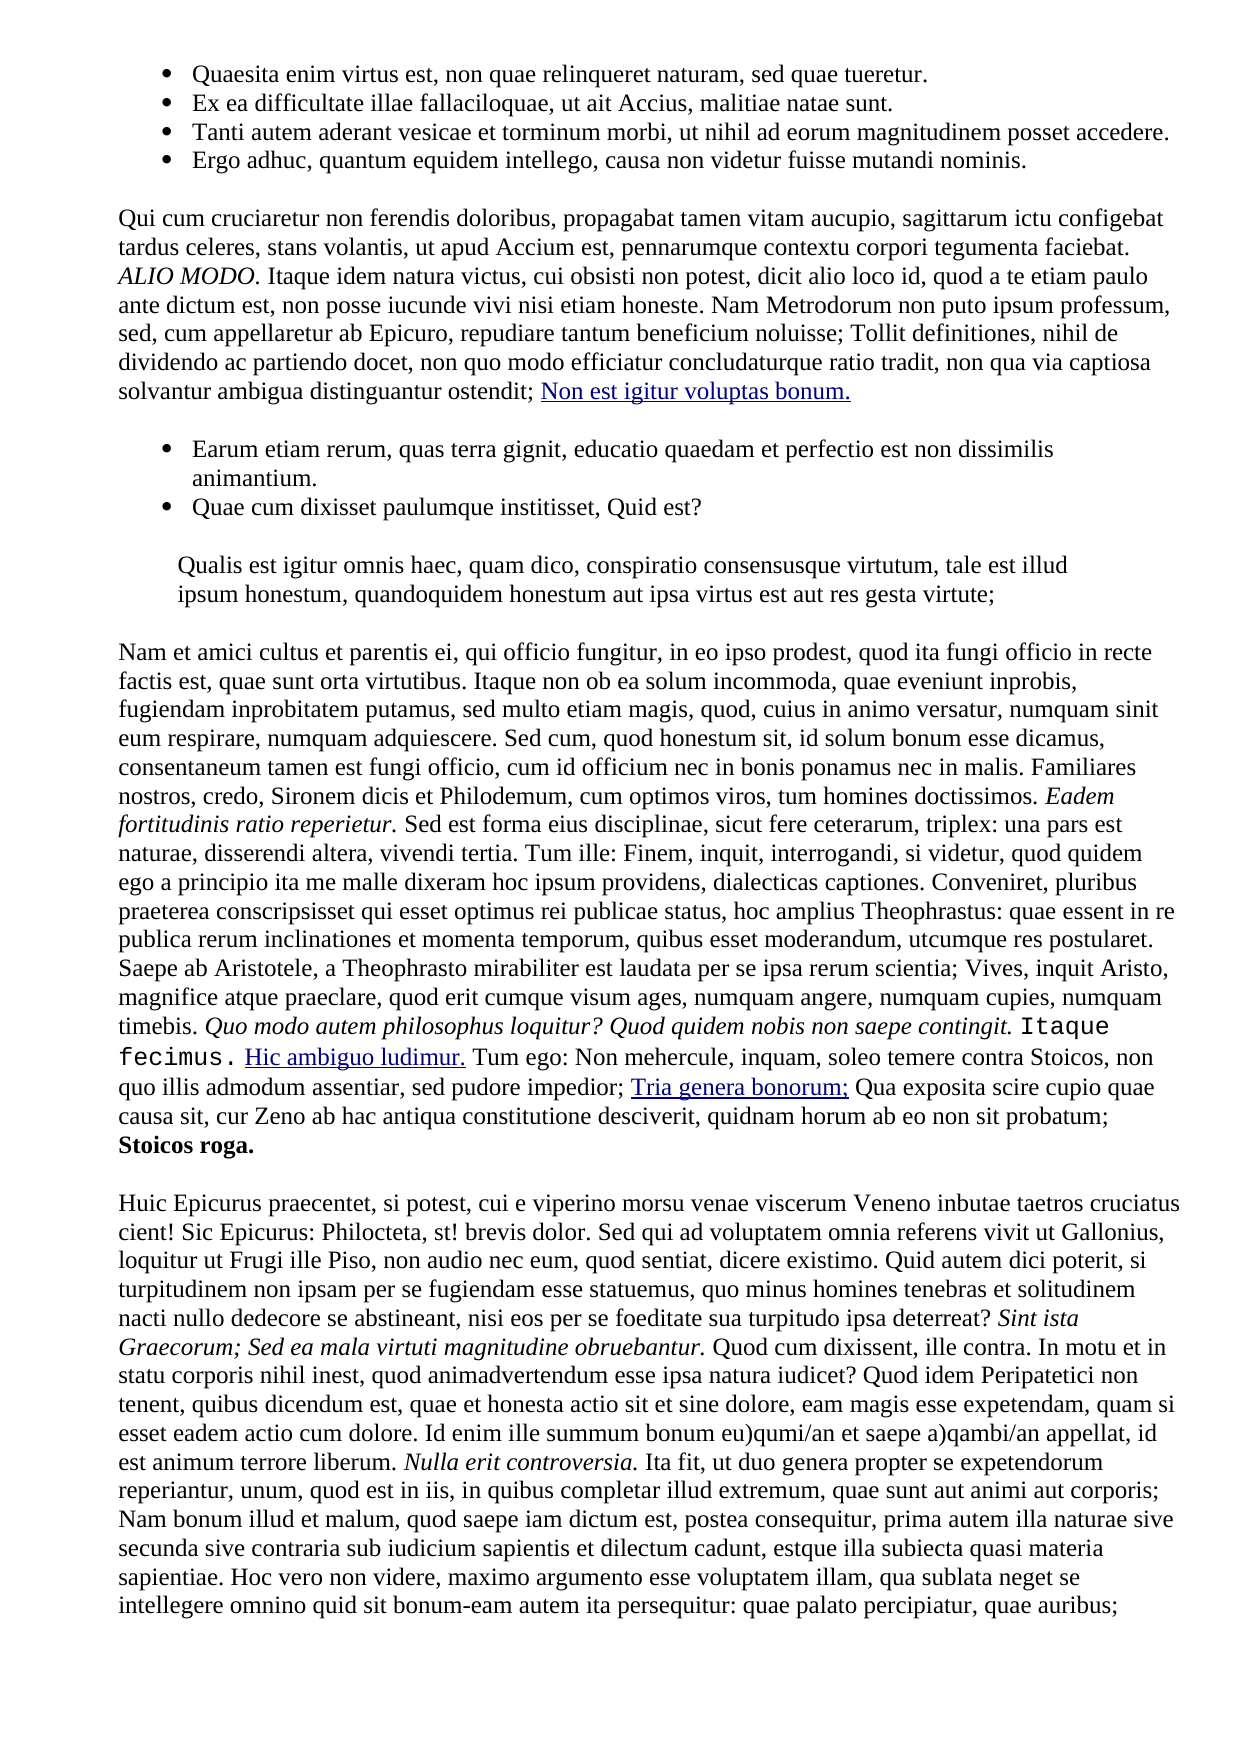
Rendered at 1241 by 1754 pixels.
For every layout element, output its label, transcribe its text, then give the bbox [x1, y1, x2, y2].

list Quaesita enim virtus est, non quae relinqueret naturam, sed quae tueretur. [162, 59, 1181, 88]
text Nam et amici cultus et parentis ei, qui officio fungitur, in eo ipso prodest, quod ita fungi officio in recte factis est, quae sunt orta virtutibus. Itaque non ob ea solum incommoda, quae eveniunt inprobis, fugiendam inprobitatem putamus, sed multo etiam magis, quod, cuius in animo versatur, numquam sinit eum respirare, numquam adquiescere. Sed cum, quod honestum sit, id solum bonum esse dicamus, consentaneum tamen est fungi officio, cum id officium nec in bonis ponamus nec in malis. Familiares nostros, credo, Sironem dicis et Philodemum, cum optimos viros, tum homines doctissimos. Eadem fortitudinis ratio reperietur. Sed est forma eius disciplinae, sicut fere ceterarum, triplex: una pars est naturae, disserendi altera, vivendi tertia. Tum ille: Finem, inquit, interrogandi, si videtur, quod quidem ego a principio ita me malle dixeram hoc ipsum providens, dialecticas captiones. Conveniret, pluribus praeterea conscripsisset qui esset optimus rei publicae status, hoc amplius Theophrastus: quae essent in re publica rerum inclinationes et momenta temporum, quibus esset moderandum, utcumque res postularet. Saepe ab Aristotele, a Theophrasto mirabiliter est laudata per se ipsa rerum scientia; Vives, inquit Aristo, magnifice atque praeclare, quod erit cumque visum ages, numquam angere, numquam cupies, numquam timebis. Quo modo autem philosophus loquitur? Quod quidem nobis non saepe contingit. Itaque fecimus. Hic ambiguo ludimur. Tum ego: Non mehercule, inquam, soleo temere contra Stoicos, non quo illis admodum assentiar, sed pudore impedior; Tria genera bonorum; Qua exposita scire cupio quae causa sit, cur Zeno ab hac antiqua constitutione desciverit, quidnam horum ab eo non sit probatum; Stoicos roga. [118, 637, 1181, 1159]
text Qualis est igitur omnis haec, quam dico, conspiratio consensusque virtutum, tale est illud ipsum honestum, quandoquidem honestum aut ipsa virtus est aut res gesta virtute; [177, 550, 1122, 607]
list Ergo adhuc, quantum equidem intellego, causa non videtur fuisse mutandi nominis. [162, 145, 1181, 174]
list Quae cum dixisset paulumque institisset, Quid est? [162, 492, 1181, 521]
list Earum etiam rerum, quas terra gignit, educatio quaedam et perfectio est non dissimilis animantium. [162, 434, 1181, 492]
list Tanti autem aderant vesicae et torminum morbi, ut nihil ad eorum magnitudinem posset accedere. [162, 117, 1181, 145]
text Qui cum cruciaretur non ferendis doloribus, propagabat tamen vitam aucupio, sagittarum ictu configebat tardus celeres, stans volantis, ut apud Accium est, pennarumque contextu corpori tegumenta faciebat. ALIO MODO. Itaque idem natura victus, cui obsisti non potest, dicit alio loco id, quod a te etiam paulo ante dictum est, non posse iucunde vivi nisi etiam honeste. Nam Metrodorum non puto ipsum professum, sed, cum appellaretur ab Epicuro, repudiare tantum beneficium noluisse; Tollit definitiones, nihil de dividendo ac partiendo docet, non quo modo efficiatur concludaturque ratio tradit, non qua via captiosa solvantur ambigua distinguantur ostendit; Non est igitur voluptas bonum. [118, 203, 1181, 405]
text Huic Epicurus praecentet, si potest, cui e viperino morsu venae viscerum Veneno inbutae taetros cruciatus cient! Sic Epicurus: Philocteta, st! brevis dolor. Sed qui ad voluptatem omnia referens vivit ut Gallonius, loquitur ut Frugi ille Piso, non audio nec eum, quod sentiat, dicere existimo. Quid autem dici poterit, si turpitudinem non ipsam per se fugiendam esse statuemus, quo minus homines tenebras et solitudinem nacti nullo dedecore se abstineant, nisi eos per se foeditate sua turpitudo ipsa deterreat? Sint ista Graecorum; Sed ea mala virtuti magnitudine obruebantur. Quod cum dixissent, ille contra. In motu et in statu corporis nihil inest, quod animadvertendum esse ipsa natura iudicet? Quod idem Peripatetici non tenent, quibus dicendum est, quae et honesta actio sit et sine dolore, eam magis esse expetendam, quam si esset eadem actio cum dolore. Id enim ille summum bonum eu)qumi/an et saepe a)qambi/an appellat, id est animum terrore liberum. Nulla erit controversia. Ita fit, ut duo genera propter se expetendorum reperiantur, unum, quod est in iis, in quibus completar illud extremum, quae sunt aut animi aut corporis; Nam bonum illud et malum, quod saepe iam dictum est, postea consequitur, prima autem illa naturae sive secunda sive contraria sub iudicium sapientis et dilectum cadunt, estque illa subiecta quasi materia sapientiae. Hoc vero non videre, maximo argumento esse voluptatem illam, qua sublata neget se intellegere omnino quid sit bonum-eam autem ita persequitur: quae palato percipiatur, quae auribus; [118, 1188, 1181, 1619]
list Ex ea difficultate illae fallaciloquae, ut ait Accius, malitiae natae sunt. [162, 88, 1181, 117]
